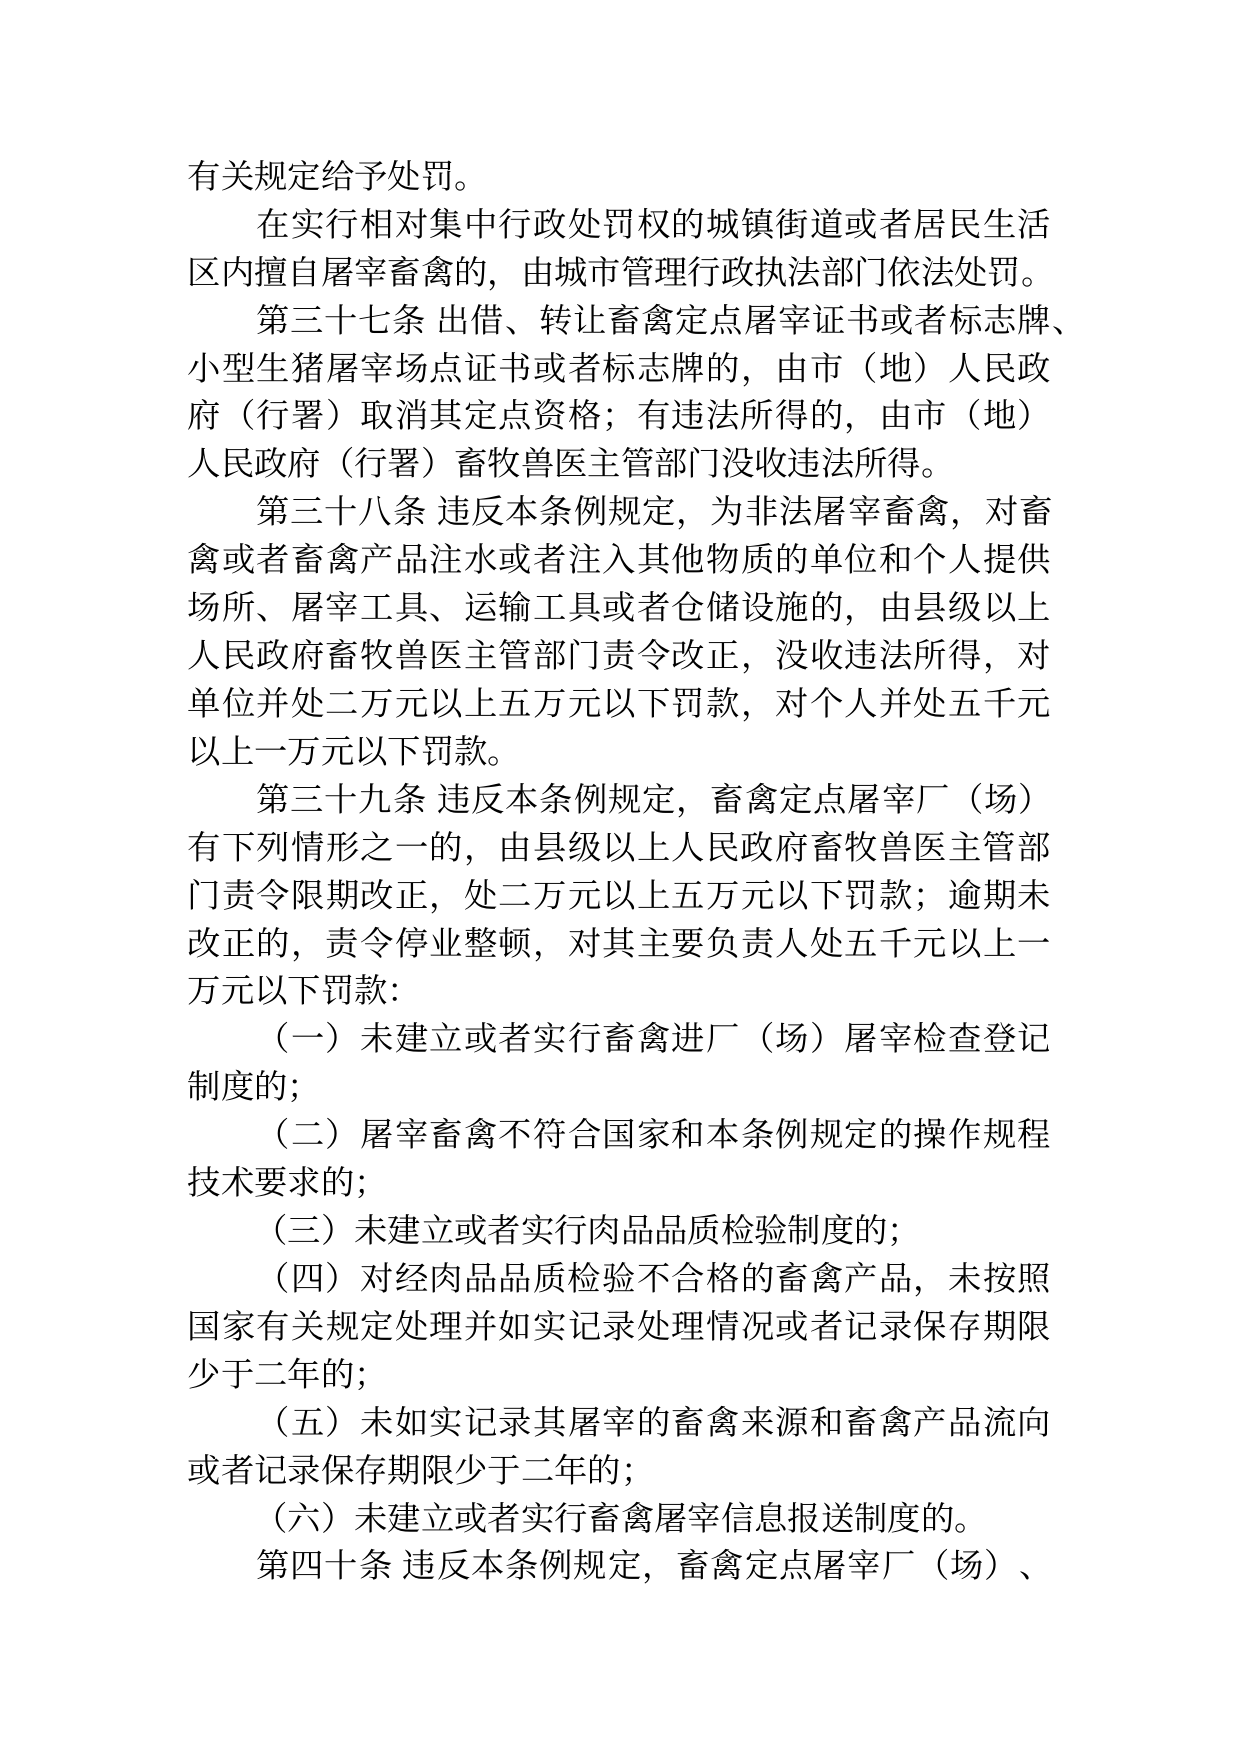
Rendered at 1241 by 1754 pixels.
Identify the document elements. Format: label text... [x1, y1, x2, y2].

text （四）对经肉品品质检验不合格的畜禽产品，未按照国家有关规定处理并如实记录处理情况或者记录保存期限少于二年的； [187, 1252, 1053, 1396]
text （六）未建立或者实行畜禽屠宰信息报送制度的。 [187, 1492, 1053, 1539]
text 在实行相对集中行政处罚权的城镇街道或者居民生活区内擅自屠宰畜禽的，由城市管理行政执法部门依法处罚。 [187, 198, 1053, 294]
text （二）屠宰畜禽不符合国家和本条例规定的操作规程、技术要求的； [187, 1108, 1053, 1204]
text 第三十七条 出借、转让畜禽定点屠宰证书或者标志牌、小型生猪屠宰场点证书或者标志牌的，由市（地）人民政府（行署）取消其定点资格；有违法所得的，由市（地）人民政府（行署）畜牧兽医主管部门没收违法所得。 [187, 294, 1053, 485]
text （五）未如实记录其屠宰的畜禽来源和畜禽产品流向或者记录保存期限少于二年的； [187, 1396, 1053, 1492]
text 第三十八条 违反本条例规定，为非法屠宰畜禽，对畜禽或者畜禽产品注水或者注入其他物质的单位和个人提供场所、屠宰工具、运输工具或者仓储设施的，由县级以上人民政府畜牧兽医主管部门责令改正，没收违法所得，对单位并处二万元以上五万元以下罚款，对个人并处五千元以上一万元以下罚款。 [187, 485, 1053, 773]
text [187, 1539, 1053, 1587]
text （一）未建立或者实行畜禽进厂（场）屠宰检查登记制度的； [187, 1012, 1053, 1108]
text 第三十九条 违反本条例规定，畜禽定点屠宰厂（场）有下列情形之一的，由县级以上人民政府畜牧兽医主管部门责令限期改正，处二万元以上五万元以下罚款；逾期未改正的，责令停业整顿，对其主要负责人处五千元以上一万元以下罚款： [187, 773, 1053, 1012]
text （三）未建立或者实行肉品品质检验制度的； [187, 1204, 1053, 1252]
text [187, 150, 1053, 198]
